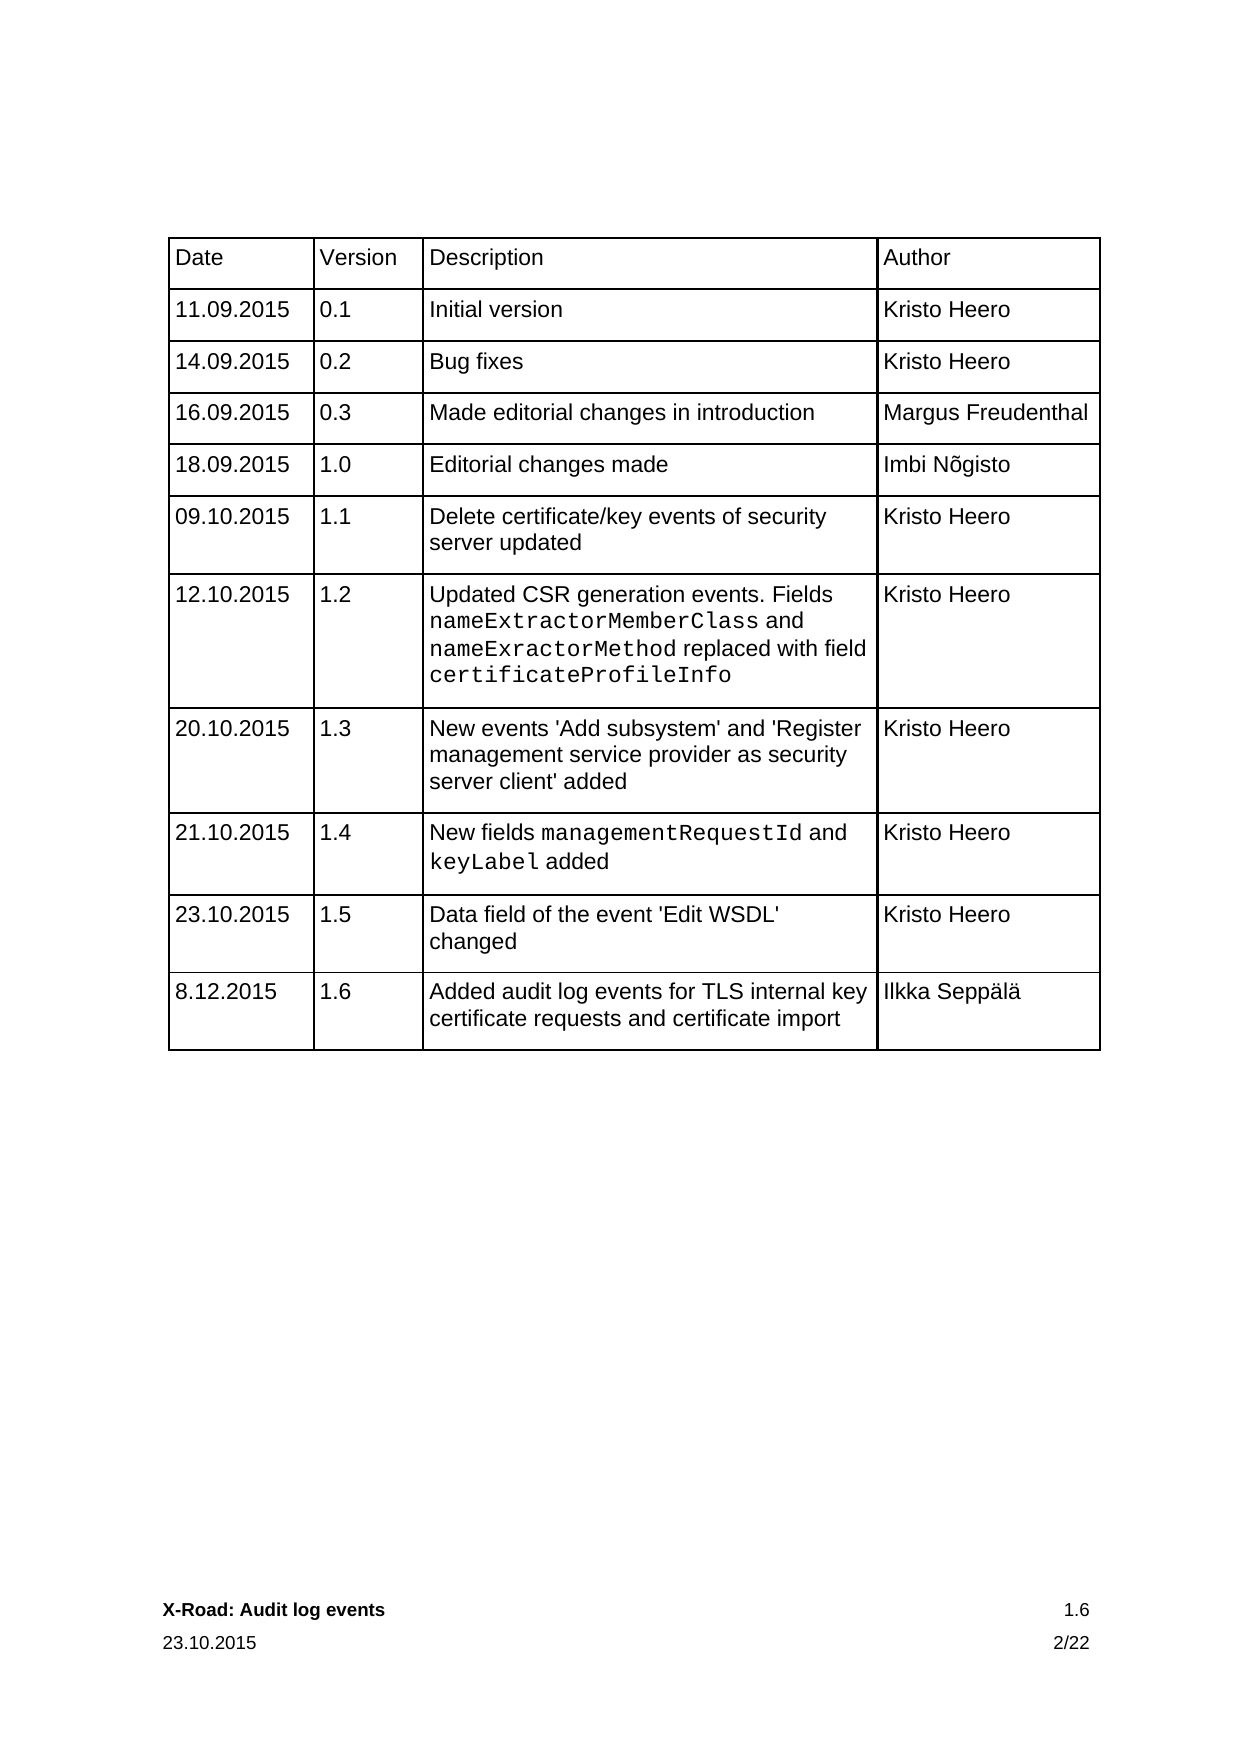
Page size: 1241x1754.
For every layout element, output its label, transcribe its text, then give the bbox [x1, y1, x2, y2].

table_cell Bug fixes [424, 342, 876, 392]
table_cell 0.3 [315, 394, 422, 443]
table_cell Kristo Heero [879, 814, 1099, 893]
table_cell Kristo Heero [879, 290, 1099, 340]
table_cell Delete certificate/key events of security server updated [424, 497, 876, 573]
table_cell 8.12.2015 [170, 973, 313, 1048]
table_cell 1.3 [315, 709, 422, 812]
table_cell 1.1 [315, 497, 422, 573]
table_cell 1.5 [315, 896, 422, 972]
table_cell Made editorial changes in introduction [424, 394, 876, 443]
table_cell Kristo Heero [879, 497, 1099, 573]
table_cell Kristo Heero [879, 896, 1099, 972]
table_cell 1.4 [315, 814, 422, 893]
table_header Description [424, 239, 876, 288]
table_cell 20.10.2015 [170, 709, 313, 812]
table_cell New fields managementRequestId and keyLabel added [424, 814, 876, 893]
table_cell 14.09.2015 [170, 342, 313, 392]
table_cell 09.10.2015 [170, 497, 313, 573]
table_header Version [315, 239, 422, 288]
table_cell Kristo Heero [879, 342, 1099, 392]
table_cell Updated CSR generation events. Fields nameExtractorMemberClass and nameExractorMethod replaced with field certificateProfileInfo [424, 575, 876, 707]
table_header Date [170, 239, 313, 288]
table_cell 1.0 [315, 445, 422, 495]
table_cell Imbi Nõgisto [879, 445, 1099, 495]
table_cell Added audit log events for TLS internal key certificate requests and certificate import [424, 973, 876, 1048]
table_cell 16.09.2015 [170, 394, 313, 443]
table_cell Data field of the event 'Edit WSDL' changed [424, 896, 876, 972]
table_cell Ilkka Seppälä [879, 973, 1099, 1048]
table_cell Kristo Heero [879, 709, 1099, 812]
table_cell 1.2 [315, 575, 422, 707]
table_cell Initial version [424, 290, 876, 340]
table_header Author [879, 239, 1099, 288]
table_cell New events 'Add subsystem' and 'Register management service provider as security server client' added [424, 709, 876, 812]
table_cell Editorial changes made [424, 445, 876, 495]
table_cell 21.10.2015 [170, 814, 313, 893]
table_cell 12.10.2015 [170, 575, 313, 707]
table_cell 1.6 [315, 973, 422, 1048]
table_cell 0.1 [315, 290, 422, 340]
table_cell 0.2 [315, 342, 422, 392]
table_cell 23.10.2015 [170, 896, 313, 972]
table_cell 18.09.2015 [170, 445, 313, 495]
table_cell Margus Freudenthal [879, 394, 1099, 443]
table_cell 11.09.2015 [170, 290, 313, 340]
table_cell Kristo Heero [879, 575, 1099, 707]
